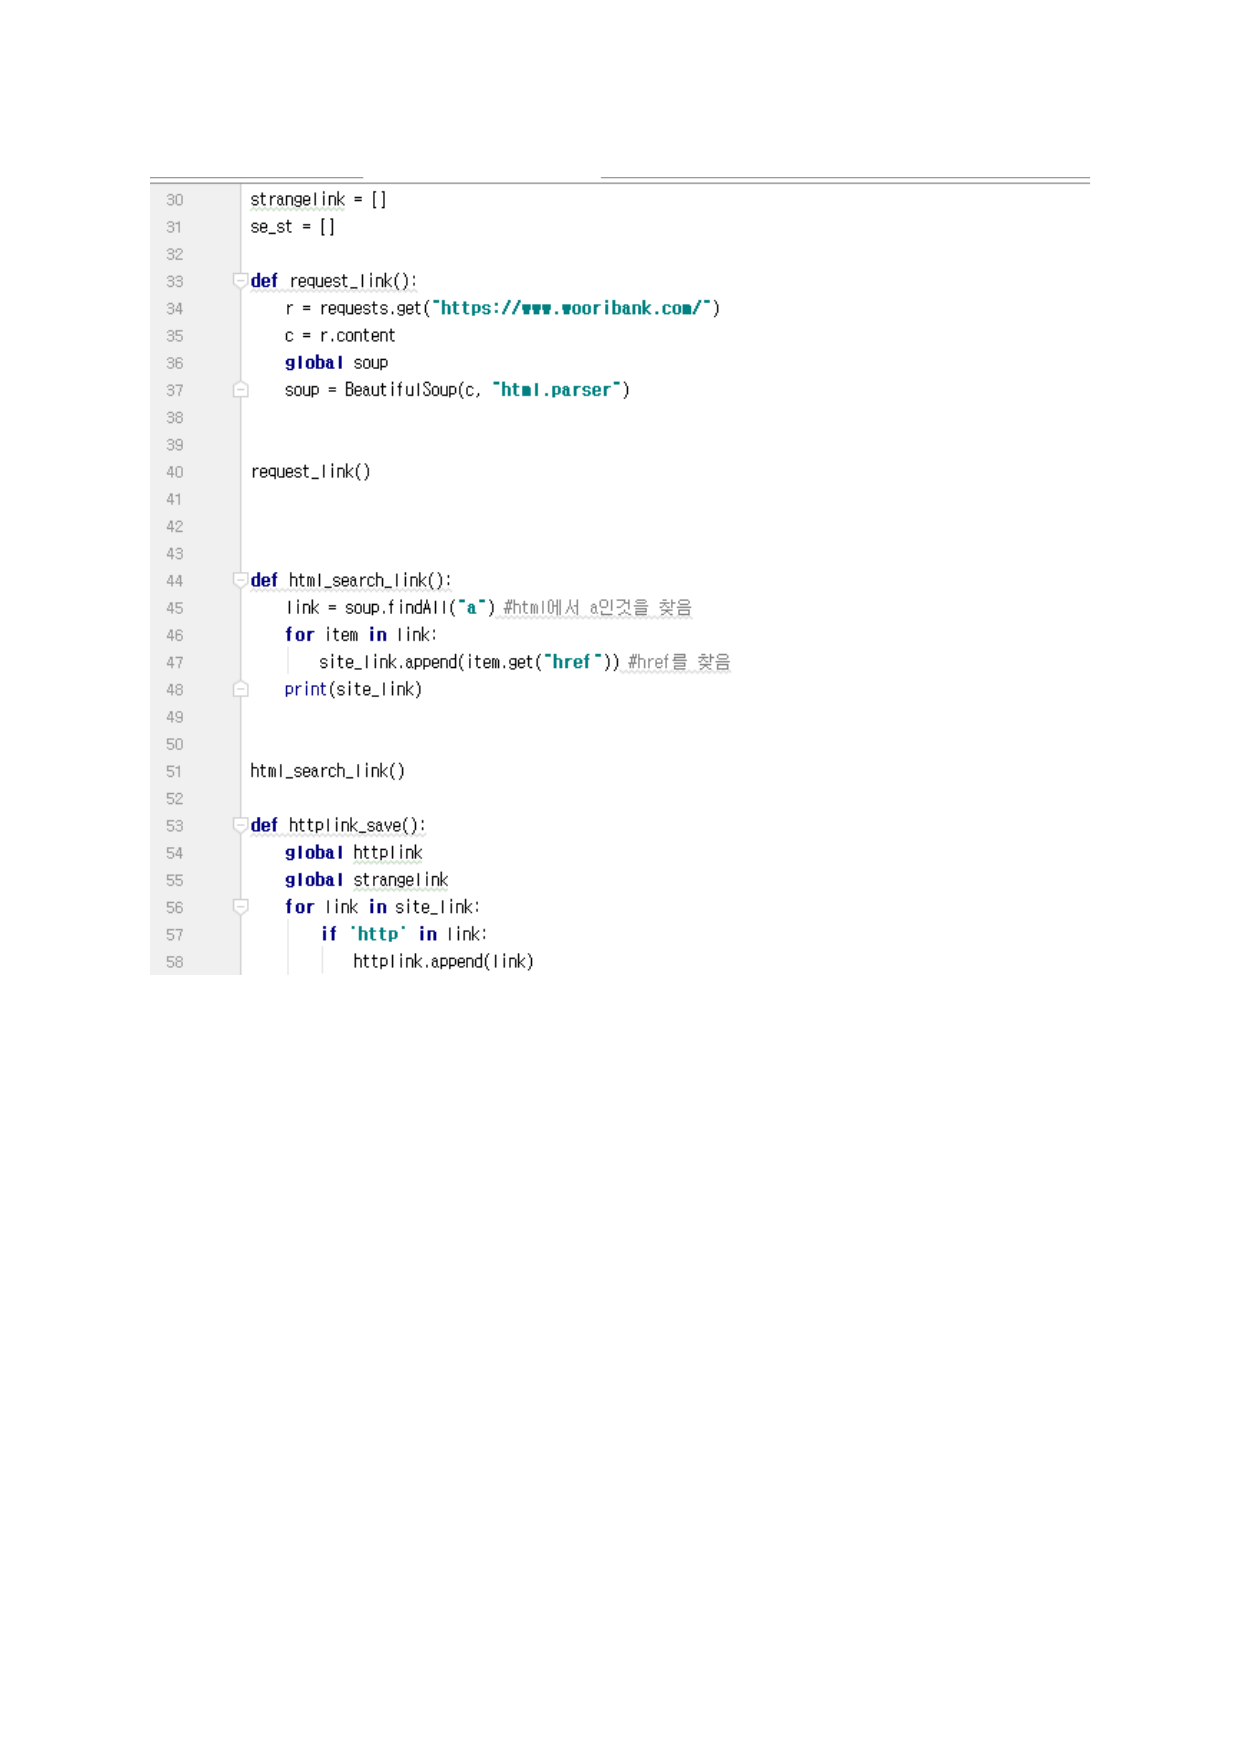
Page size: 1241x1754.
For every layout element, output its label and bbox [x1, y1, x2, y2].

picture [150, 177, 1091, 975]
